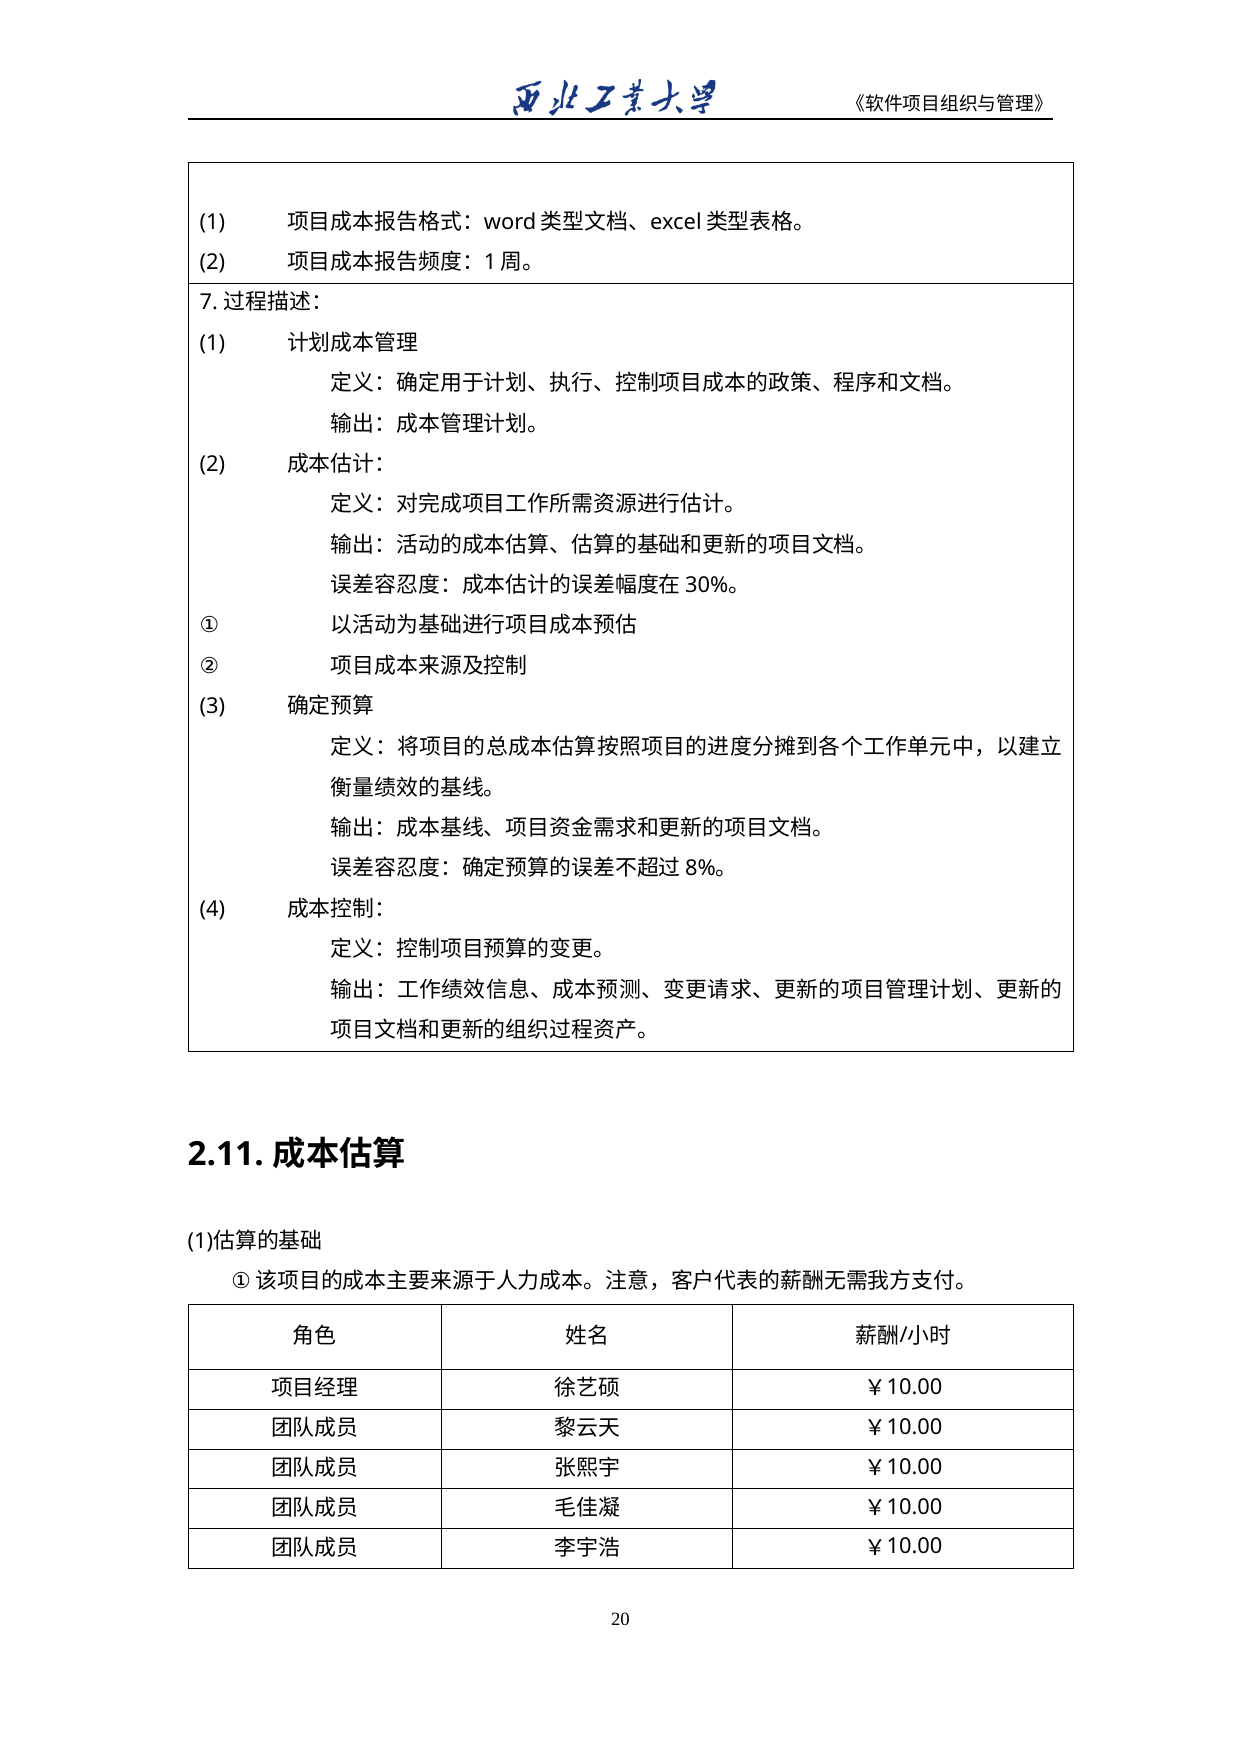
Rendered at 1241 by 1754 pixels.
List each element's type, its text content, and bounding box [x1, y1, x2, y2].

table_cell 黎云天 [442, 1410, 732, 1448]
table_cell 李宇浩 [442, 1529, 732, 1568]
table_cell ￥10.00 [733, 1450, 1073, 1488]
table_cell 项目经理 [189, 1370, 441, 1409]
table_cell 团队成员 [189, 1489, 441, 1528]
table_header 姓名 [442, 1305, 732, 1369]
table_cell 徐艺硕 [442, 1370, 732, 1409]
table_cell ￥10.00 [733, 1529, 1073, 1568]
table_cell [189, 163, 1073, 283]
table_cell 团队成员 [189, 1529, 441, 1568]
table_cell ￥10.00 [733, 1489, 1073, 1528]
table_cell ￥10.00 [733, 1370, 1073, 1409]
text ①该项目的成本主要来源于人力成本。注意，客户代表的薪酬无需我方支付。 [187, 1263, 1053, 1296]
text (1)估算的基础 [187, 1223, 1053, 1255]
table_cell 毛佳凝 [442, 1489, 732, 1528]
table_cell 张熙宇 [442, 1450, 732, 1488]
picture [505, 73, 722, 117]
table_header 角色 [189, 1305, 441, 1369]
table_cell 团队成员 [189, 1410, 441, 1448]
table_header 薪酬/小时 [733, 1305, 1073, 1369]
table_cell 团队成员 [189, 1450, 441, 1488]
table_cell ￥10.00 [733, 1410, 1073, 1448]
subtitle 2.11. 成本估算 [187, 1118, 1053, 1183]
table_cell 过程描述： 计划成本管理 定义：确定用于计划、执行、控制项目成本的政策、程序和文档。 输出：成本管理计划。 成本估计： 定义：对完成项目工作所需资源进行估计。 输出：活动的成本估算、估算的基础和更新的项目文档。 误差容忍度：成本估计的误差幅度在30%。 以活动为基础进行项目成本预估 项目成本来源及控制 确定预算 定义：将项目的总成本估算按照项目的进度分摊到各个工作单元中，以建立衡量绩效的基线。 输出：成本基线、项目资金需求和更新的项目文档。 误差容忍度：确定预算的误差不超过8%。 成本控制： 定义：控制项目预算的变更。 输出：工作绩效信息、成本预测、变更请求、更新的项目管理计划、更新的项目文档和更新的组织过程资产。 [189, 284, 1073, 1051]
